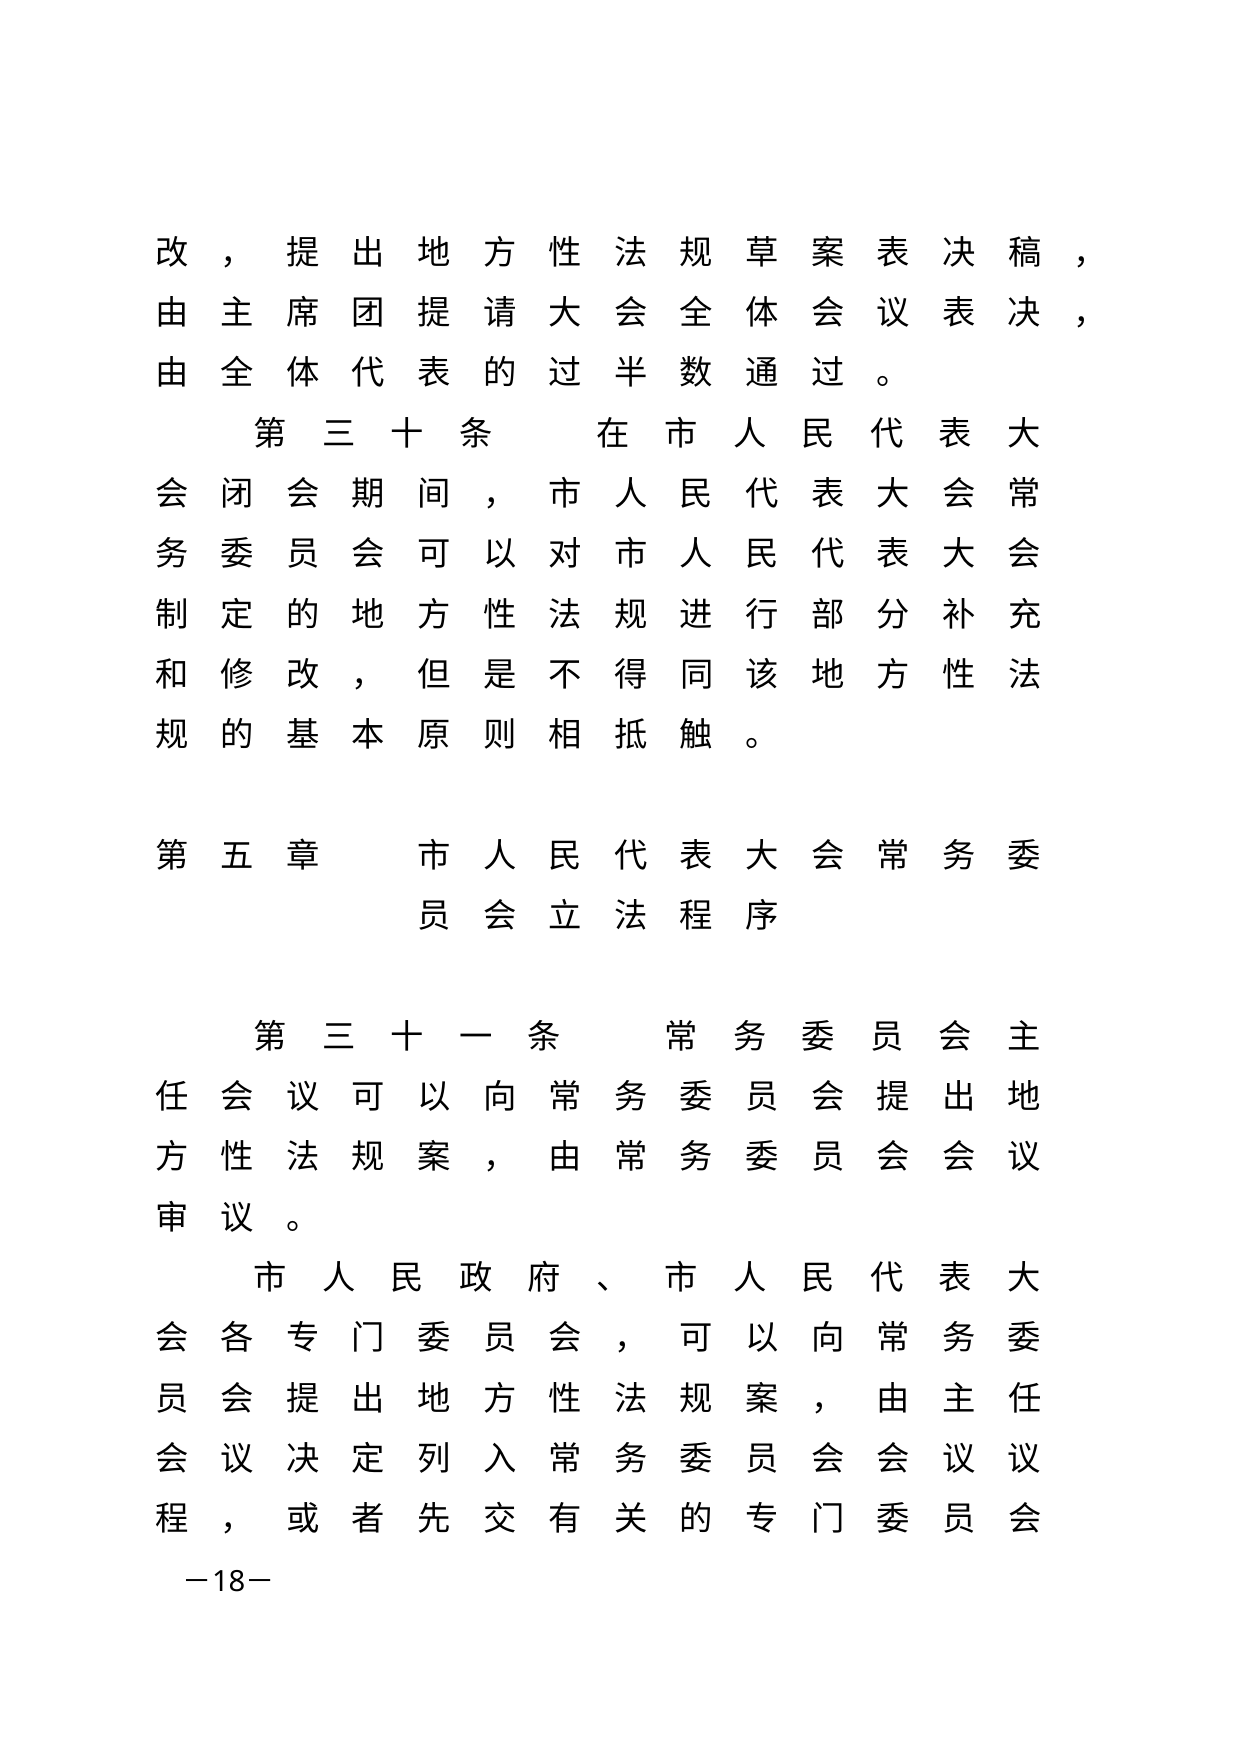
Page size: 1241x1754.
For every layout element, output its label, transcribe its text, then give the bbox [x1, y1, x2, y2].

text 第二十九条 地方性法规草案修改稿经各代表团审议后，由法制委员会根据审议意见进行修改，提出地方性法规草案表决稿，由主席团提请大会全体会议表决，由全体代表的过半数通过。 [155, 219, 1073, 400]
text 第五章 市人民代表大会常务委员会立法程序 [155, 823, 1073, 943]
text 第三十条 在市人民代表大会闭会期间，市人民代表大会常务委员会可以对市人民代表大会制定的地方性法规进行部分补充和修改，但是不得同该地方性法规的基本原则相抵触。 [155, 400, 1073, 762]
text 第三十一条 常务委员会主任会议可以向常务委员会提出地方性法规案，由常务委员会会议审议。 [155, 1003, 1073, 1245]
text 市人民政府、市人民代表大会各专门委员会，可以向常务委员会提出地方性法规案，由主任会议决定列入常务委员会会议议程，或者先交有关的专门委员会审议、提出报告，再决定列入常务委员会会议议程。如果主任会议认为该地方性法规案有重大问题需要进一步研究，可以建议提案人修改完善后再向常务委员会提出。 [155, 1245, 1073, 1546]
